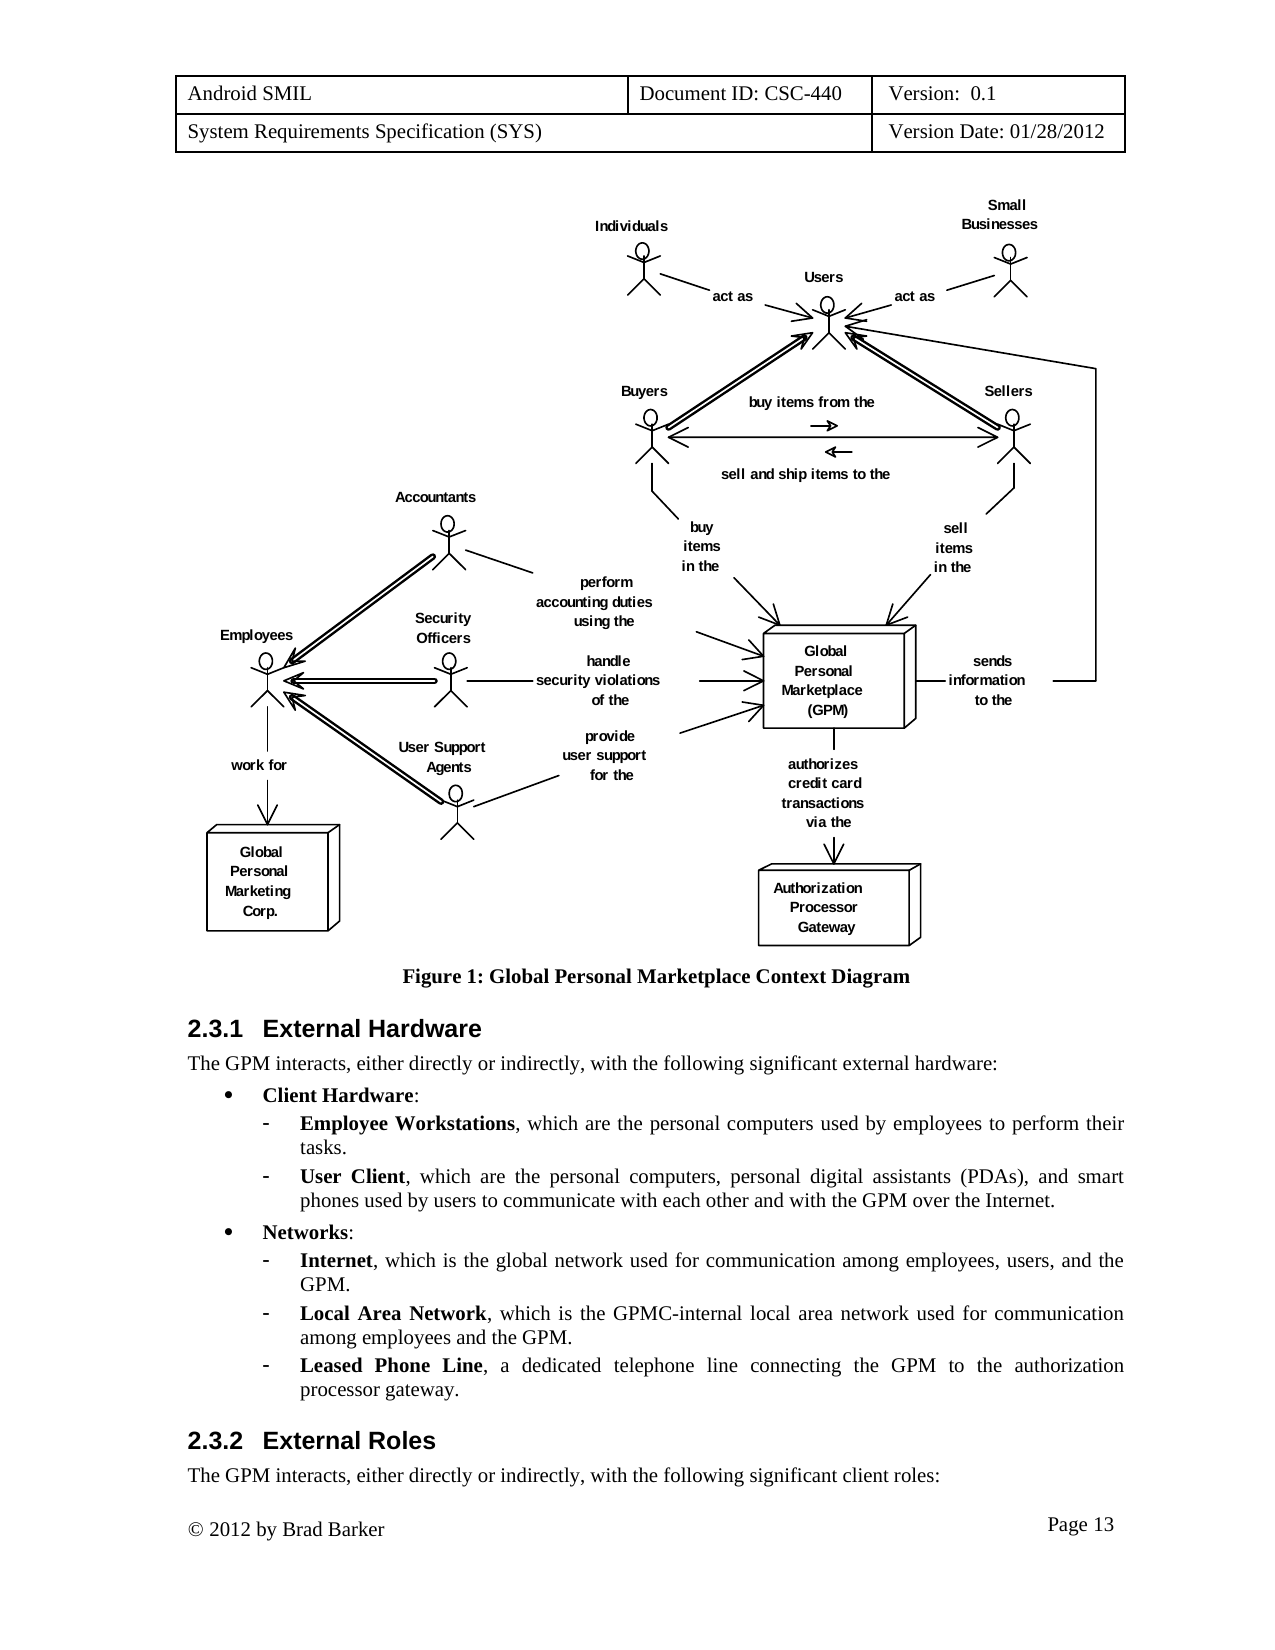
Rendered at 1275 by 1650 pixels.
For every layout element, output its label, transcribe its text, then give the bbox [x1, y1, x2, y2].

text Networks: [225, 1220, 1125, 1244]
text The GPM interacts, either directly or indirectly, with the following significant external hardware: [187, 1051, 1125, 1075]
subtitle External Hardware [187, 1013, 1125, 1042]
text Local Area Network, which is the GPMC-internal local area network used for communication among employees and the GPM. [262, 1301, 1125, 1349]
text User Client, which are the personal computers, personal digital assistants (PDAs), and smart phones used by users to communicate with each other and with the GPM over the Internet. [262, 1163, 1125, 1212]
text Employee Workstations, which are the personal computers used by employees to perform their tasks. [262, 1111, 1125, 1159]
text Leased Phone Line, a dedicated telephone line connecting the GPM to the authorization processor gateway. [262, 1353, 1125, 1401]
subtitle External Roles [187, 1426, 1125, 1455]
text Figure 1: Global Personal Marketplace Context Diagram [187, 964, 1125, 988]
text Internet, which is the global network used for communication among employees, users, and the GPM. [262, 1248, 1125, 1296]
text Client Hardware: [225, 1083, 1125, 1107]
text The GPM interacts, either directly or indirectly, with the following significant client roles: [187, 1463, 1125, 1487]
